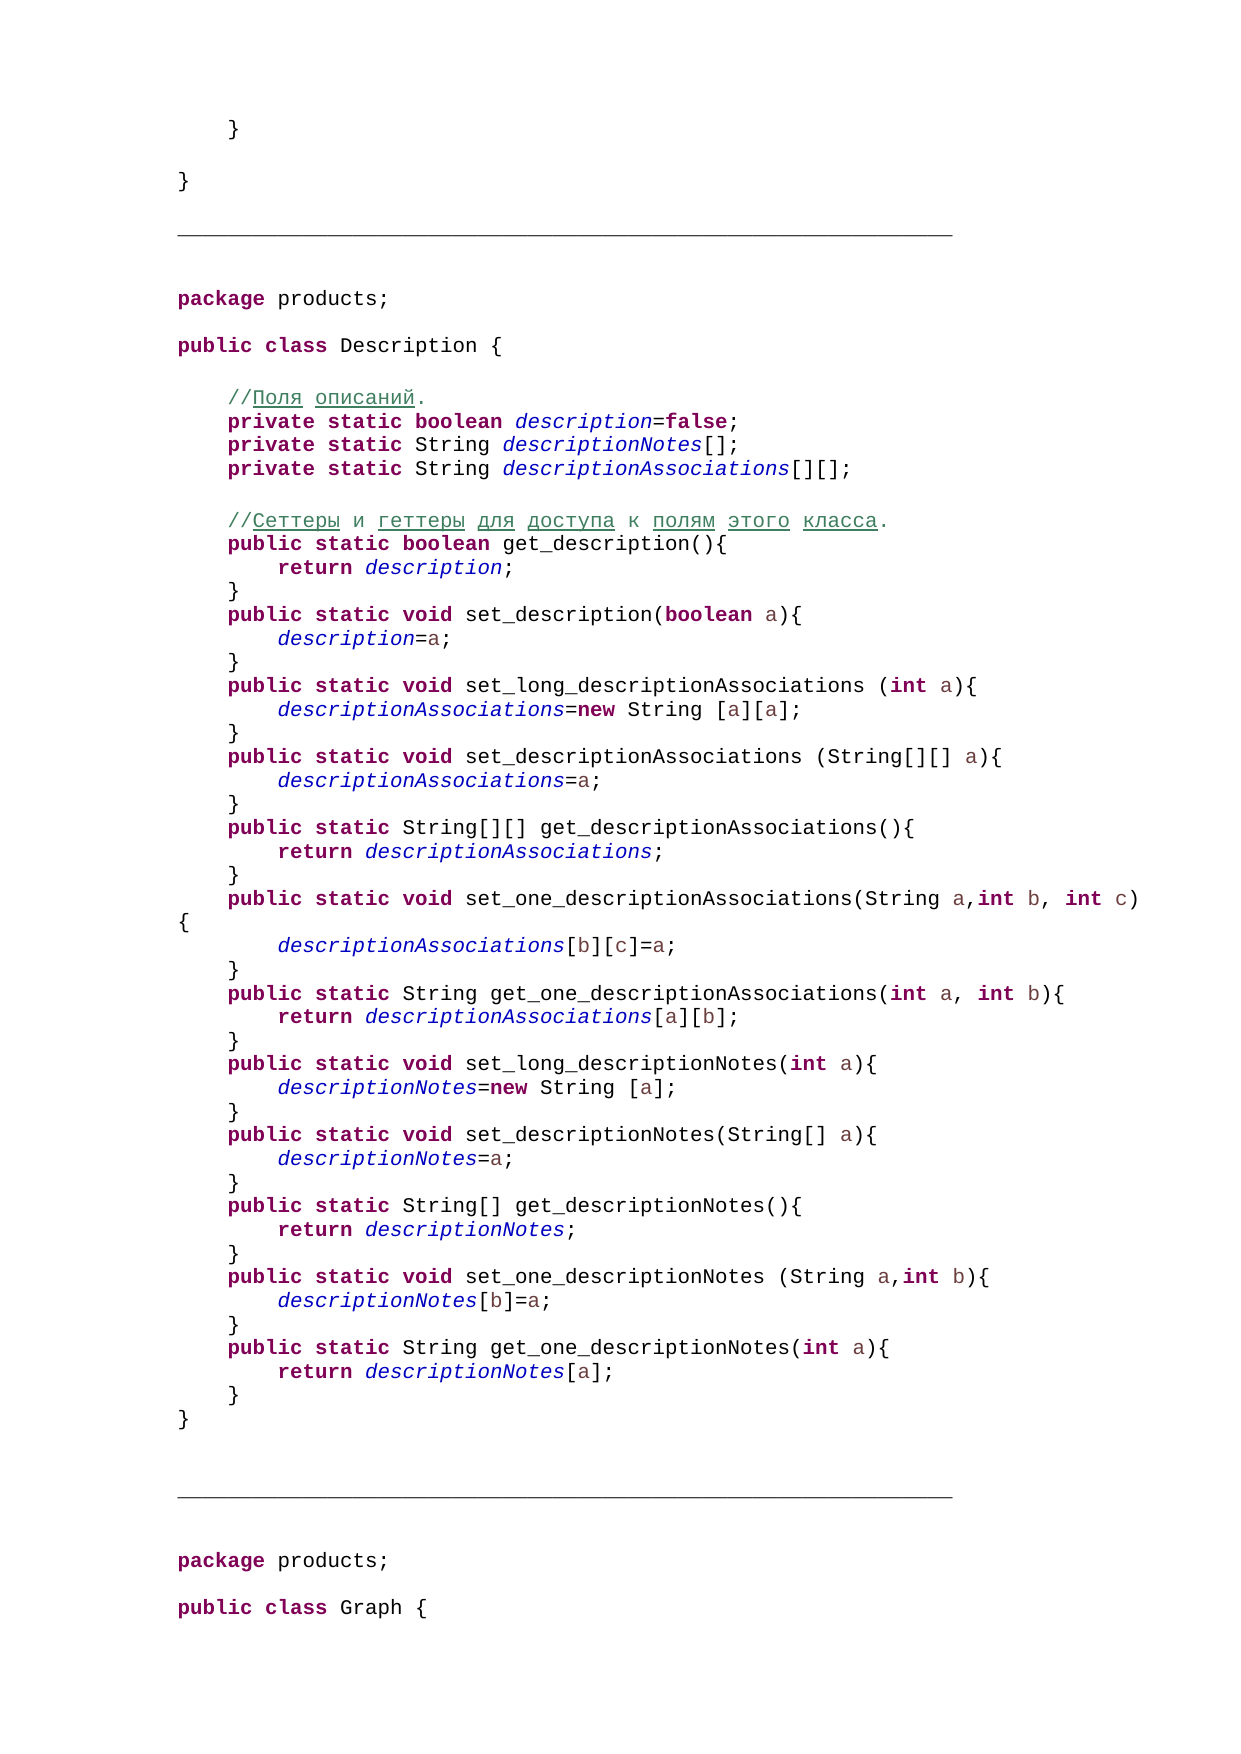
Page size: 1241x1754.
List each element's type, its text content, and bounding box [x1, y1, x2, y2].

text public static void set_description(boolean a){ [177, 604, 1152, 628]
text public static void set_descriptionAssociations (String[][] a){ [177, 746, 1152, 770]
text ______________________________________________________________ [177, 217, 1152, 241]
text } [177, 118, 1152, 142]
text public static void set_long_descriptionNotes(int a){ [177, 1053, 1152, 1077]
text } [177, 1101, 1152, 1124]
text public static void set_one_descriptionAssociations(String a,int b, int c){ [177, 888, 1152, 935]
text return descriptionAssociations[a][b]; [177, 1006, 1152, 1030]
text } [177, 959, 1152, 982]
text description=a; [177, 628, 1152, 651]
text } [177, 1408, 1152, 1432]
text public static String[][] get_descriptionAssociations(){ [177, 817, 1152, 841]
text public static String[] get_descriptionNotes(){ [177, 1195, 1152, 1219]
text } [177, 1030, 1152, 1053]
text return descriptionNotes; [177, 1219, 1152, 1243]
text public static String get_one_descriptionNotes(int a){ [177, 1337, 1152, 1361]
text package products; [177, 1550, 1152, 1574]
text //Поля описаний. [177, 387, 1152, 411]
text descriptionNotes[b]=a; [177, 1290, 1152, 1313]
text } [177, 1243, 1152, 1266]
text } [177, 722, 1152, 746]
text return descriptionAssociations; [177, 841, 1152, 864]
text } [177, 864, 1152, 888]
text } [177, 1384, 1152, 1408]
text public static void set_one_descriptionNotes (String a,int b){ [177, 1266, 1152, 1290]
text descriptionAssociations[b][c]=a; [177, 935, 1152, 959]
text } [177, 793, 1152, 817]
text ______________________________________________________________ [177, 1479, 1152, 1503]
text private static boolean description=false; [177, 411, 1152, 434]
text } [177, 1172, 1152, 1195]
text private static String descriptionAssociations[][]; [177, 458, 1152, 482]
text } [177, 170, 1152, 193]
text } [177, 651, 1152, 675]
text descriptionAssociations=new String [a][a]; [177, 699, 1152, 722]
text package products; [177, 288, 1152, 312]
text return description; [177, 557, 1152, 581]
text public static void set_descriptionNotes(String[] a){ [177, 1124, 1152, 1148]
text descriptionAssociations=a; [177, 770, 1152, 793]
text descriptionNotes=new String [a]; [177, 1077, 1152, 1101]
text } [177, 1313, 1152, 1337]
text descriptionNotes=a; [177, 1148, 1152, 1172]
text public static void set_long_descriptionAssociations (int a){ [177, 675, 1152, 699]
text public static boolean get_description(){ [177, 533, 1152, 557]
text return descriptionNotes[a]; [177, 1361, 1152, 1384]
text public class Graph { [177, 1597, 1152, 1621]
text private static String descriptionNotes[]; [177, 434, 1152, 458]
text } [177, 581, 1152, 604]
text public static String get_one_descriptionAssociations(int a, int b){ [177, 982, 1152, 1006]
text //Сеттеры и геттеры для доступа к полям этого класса. [177, 509, 1152, 533]
text public class Description { [177, 335, 1152, 359]
